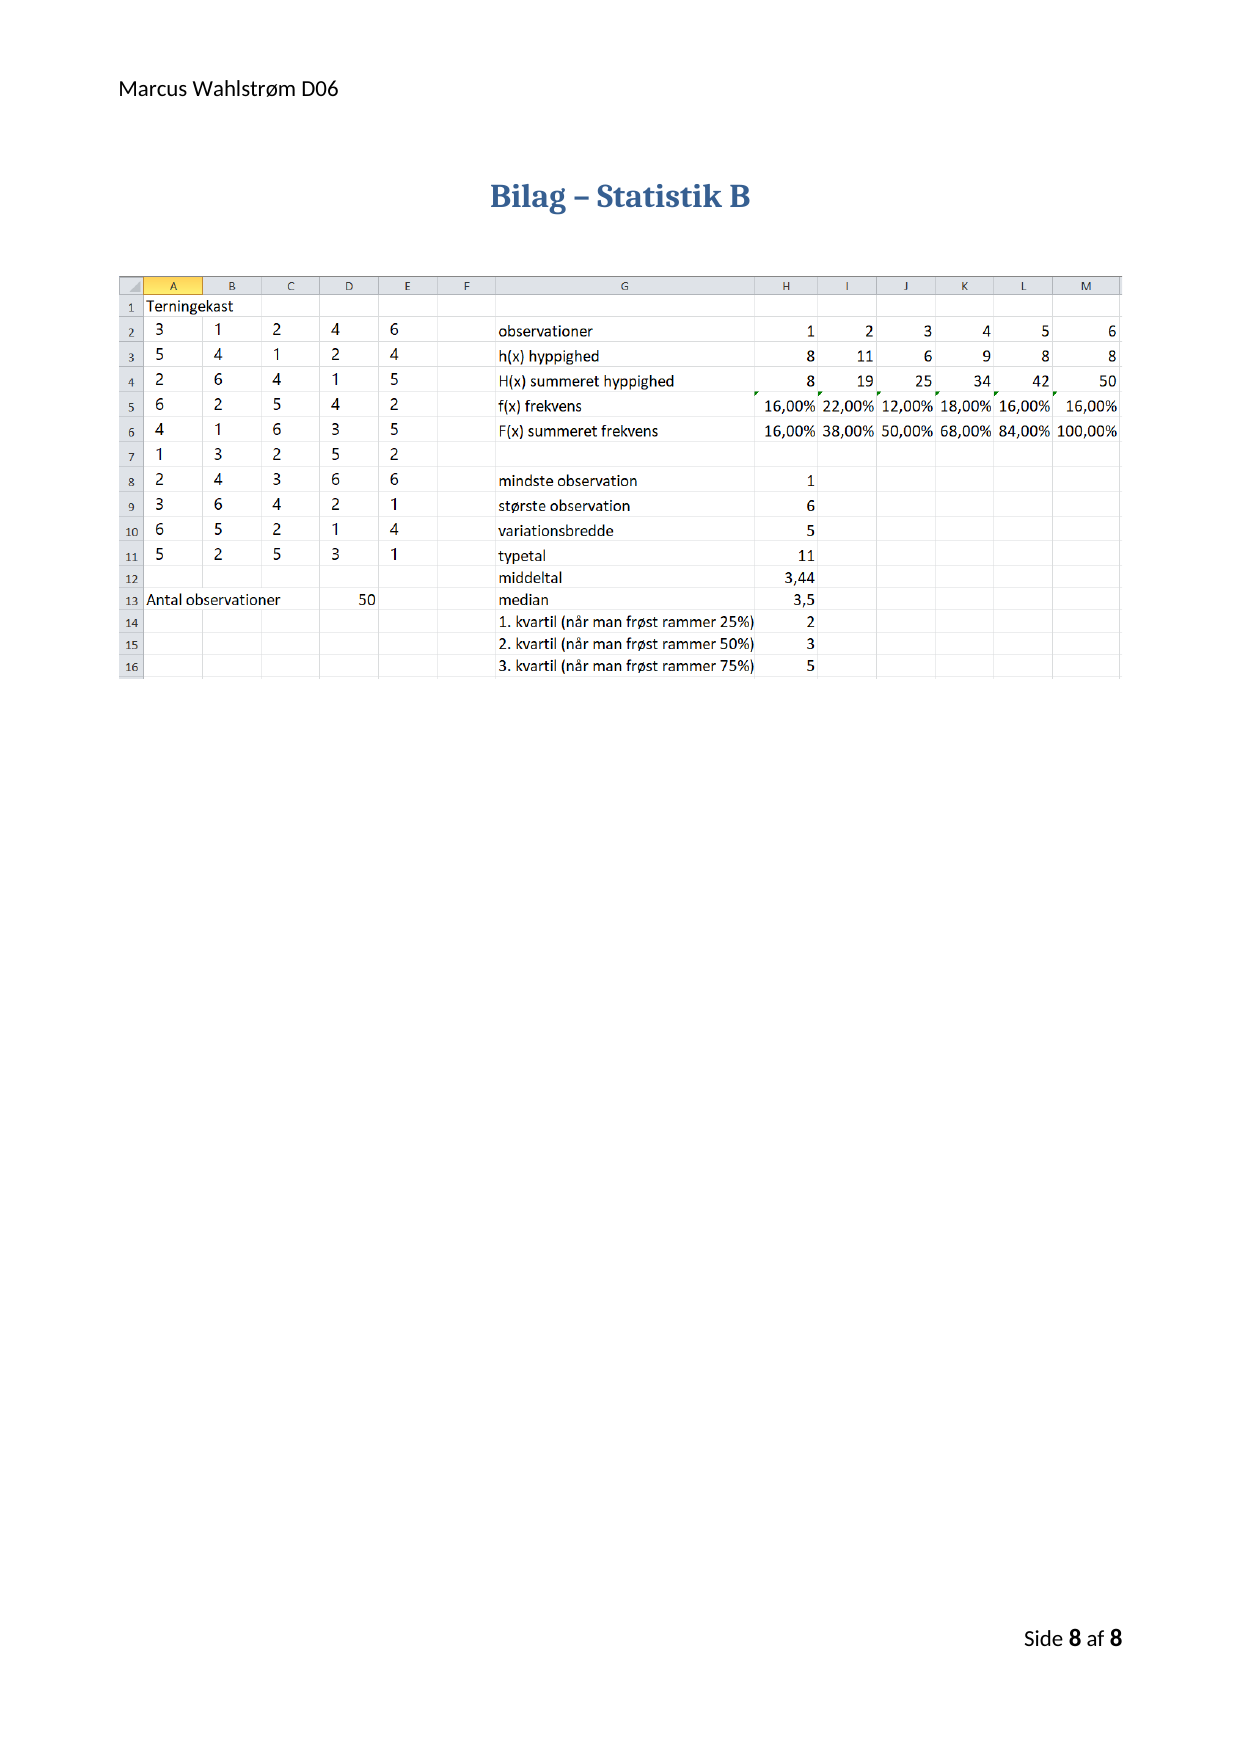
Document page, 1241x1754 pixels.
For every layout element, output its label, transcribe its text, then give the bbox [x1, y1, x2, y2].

text Bilag – Statistik B [118, 177, 1122, 216]
picture [118, 276, 1123, 679]
